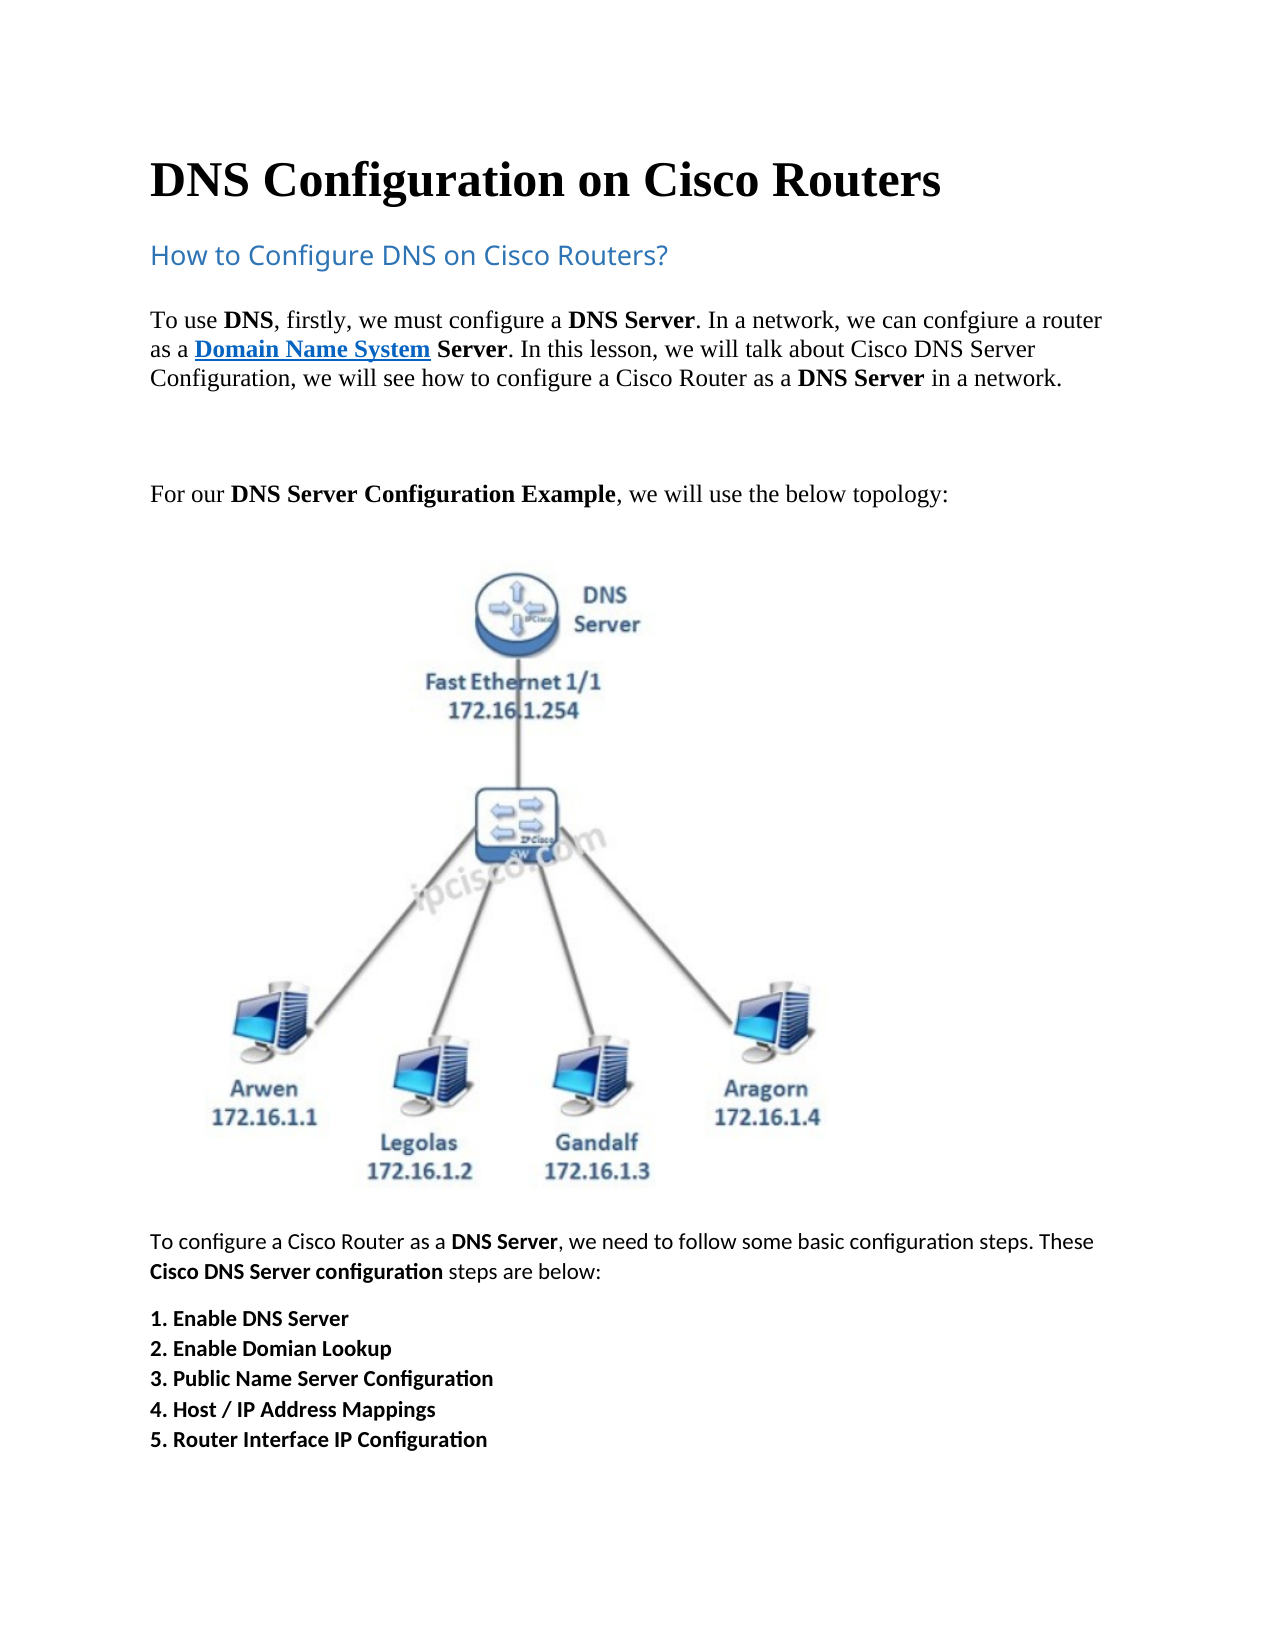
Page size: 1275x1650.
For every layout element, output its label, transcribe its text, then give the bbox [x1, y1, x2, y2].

picture [150, 536, 867, 1209]
text DNS Configuration on Cisco Routers [150, 150, 1125, 207]
text To use DNS, firstly, we must configure a DNS Server. In a network, we can confgiure a router as a Domain Name System Server. In this lesson, we will talk about Cisco DNS Server Configuration, we will see how to configure a Cisco Router as a DNS Server in a network. [150, 306, 1125, 392]
text To configure a Cisco Router as a DNS Server, we need to follow some basic configuration steps. These Cisco DNS Server configuration steps are below: [150, 1227, 1125, 1285]
subtitle How to Configure DNS on Cisco Routers? [150, 237, 1125, 273]
text For our DNS Server Configuration Example, we will use the below topology: [150, 479, 1125, 508]
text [150, 1304, 1125, 1453]
